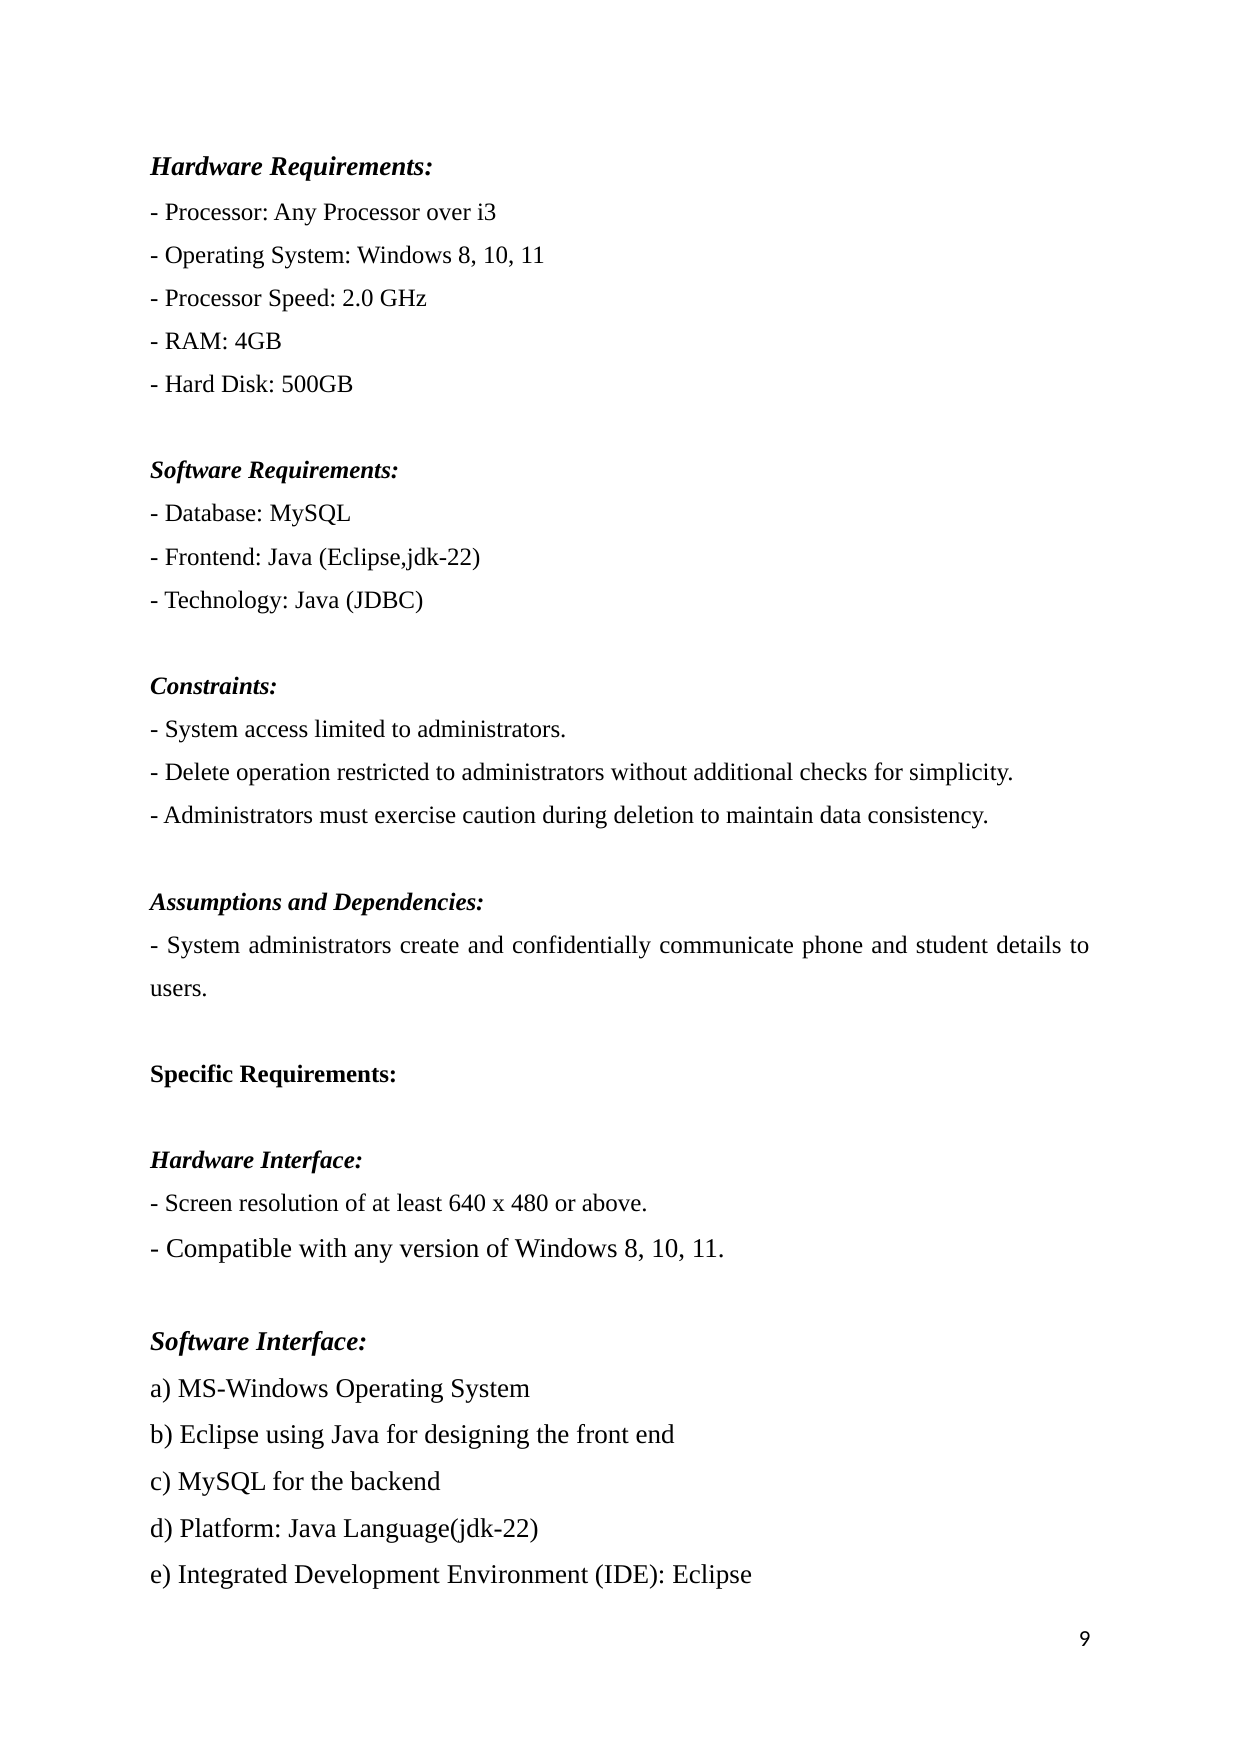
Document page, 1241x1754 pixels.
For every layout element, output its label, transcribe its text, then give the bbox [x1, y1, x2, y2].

text Software Interface: [150, 1325, 1090, 1356]
text c) MySQL for the backend [150, 1465, 1090, 1496]
text Specific Requirements: [150, 1059, 1090, 1088]
text Assumptions and Dependencies: [150, 887, 1090, 915]
text - System access limited to administrators. [150, 714, 1090, 743]
text - Hard Disk: 500GB [150, 369, 1090, 398]
text - Screen resolution of at least 640 x 480 or above. [150, 1188, 1090, 1217]
text - Processor Speed: 2.0 GHz [150, 283, 1090, 312]
text - RAM: 4GB [150, 326, 1090, 355]
text - System administrators create and confidentially communicate phone and student details to users. [150, 930, 1090, 1002]
text Constraints: [150, 671, 1090, 700]
text b) Eclipse using Java for designing the front end [150, 1418, 1090, 1449]
text Software Requirements: [150, 455, 1090, 484]
text d) Platform: Java Language(jdk-22) [150, 1512, 1090, 1543]
text a) MS-Windows Operating System [150, 1372, 1090, 1403]
text - Database: MySQL [150, 498, 1090, 527]
text Hardware Requirements: [150, 150, 1090, 181]
text Hardware Interface: [150, 1145, 1090, 1174]
text e) Integrated Development Environment (IDE): Eclipse [150, 1558, 1090, 1589]
text - Compatible with any version of Windows 8, 10, 11. [150, 1232, 1090, 1263]
text - Administrators must exercise caution during deletion to maintain data consistency. [150, 800, 1090, 829]
text - Delete operation restricted to administrators without additional checks for simplicity. [150, 757, 1090, 786]
text - Frontend: Java (Eclipse,jdk-22) [150, 542, 1090, 570]
text - Processor: Any Processor over i3 [150, 197, 1090, 225]
text - Technology: Java (JDBC) [150, 585, 1090, 613]
text - Operating System: Windows 8, 10, 11 [150, 240, 1090, 268]
